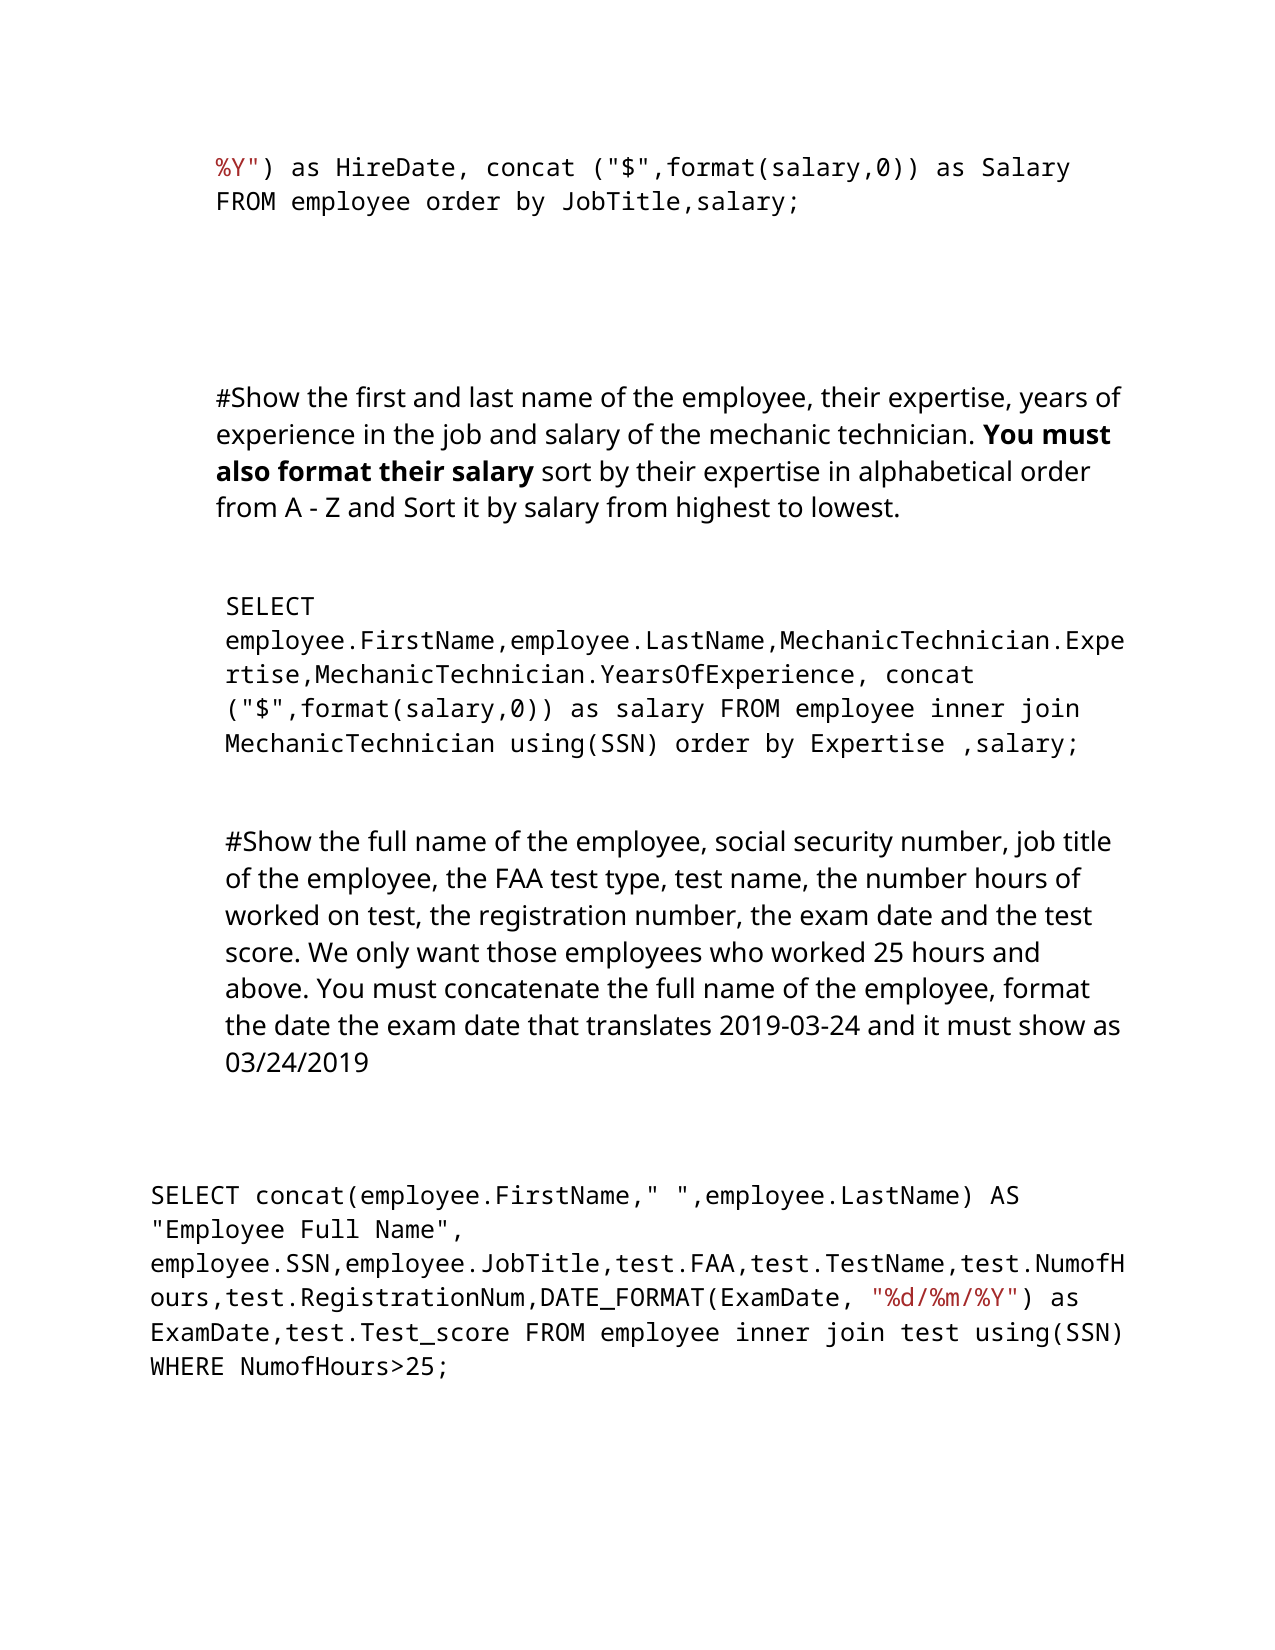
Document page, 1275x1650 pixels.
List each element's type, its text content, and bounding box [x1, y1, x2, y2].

list SELECT employee.FirstName,employee.LastName,MechanicTechnician.Expertise,MechanicTechnician.YearsOfExperience, concat ("$",format(salary,0)) as salary FROM employee inner join MechanicTechnician using(SSN) order by Expertise ,salary; [225, 589, 1125, 759]
text #Show the first and last name of the employee, their expertise, years of experience in the job and salary of the mechanic technician. ​You must also format their salary ​sort by their expertise in alphabetical order from A - Z and​ ​Sort it by salary from highest to lowest. [216, 378, 1125, 526]
text SELECT concat(employee.FirstName," ",employee.LastName) AS "Employee Full Name", employee.SSN,employee.JobTitle,test.FAA,test.TestName,test.NumofHours,test.RegistrationNum,DATE_FORMAT(ExamDate, "%d/%m/%Y") as ExamDate,test.Test_score FROM employee inner join test using(SSN) WHERE NumofHours>25; [150, 1178, 1125, 1382]
text #Show the full name of the employee, social security number, job title of the employee, the FAA test type, test name, the number hours of worked on test, the registration number, the exam date and the test score. We only want those employees who worked 25 hours and above. You must concatenate the full name of the employee, format the date the exam date that translates 2019-03-24 and it must show as 03/24/2019 [225, 822, 1125, 1081]
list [216, 150, 1125, 218]
